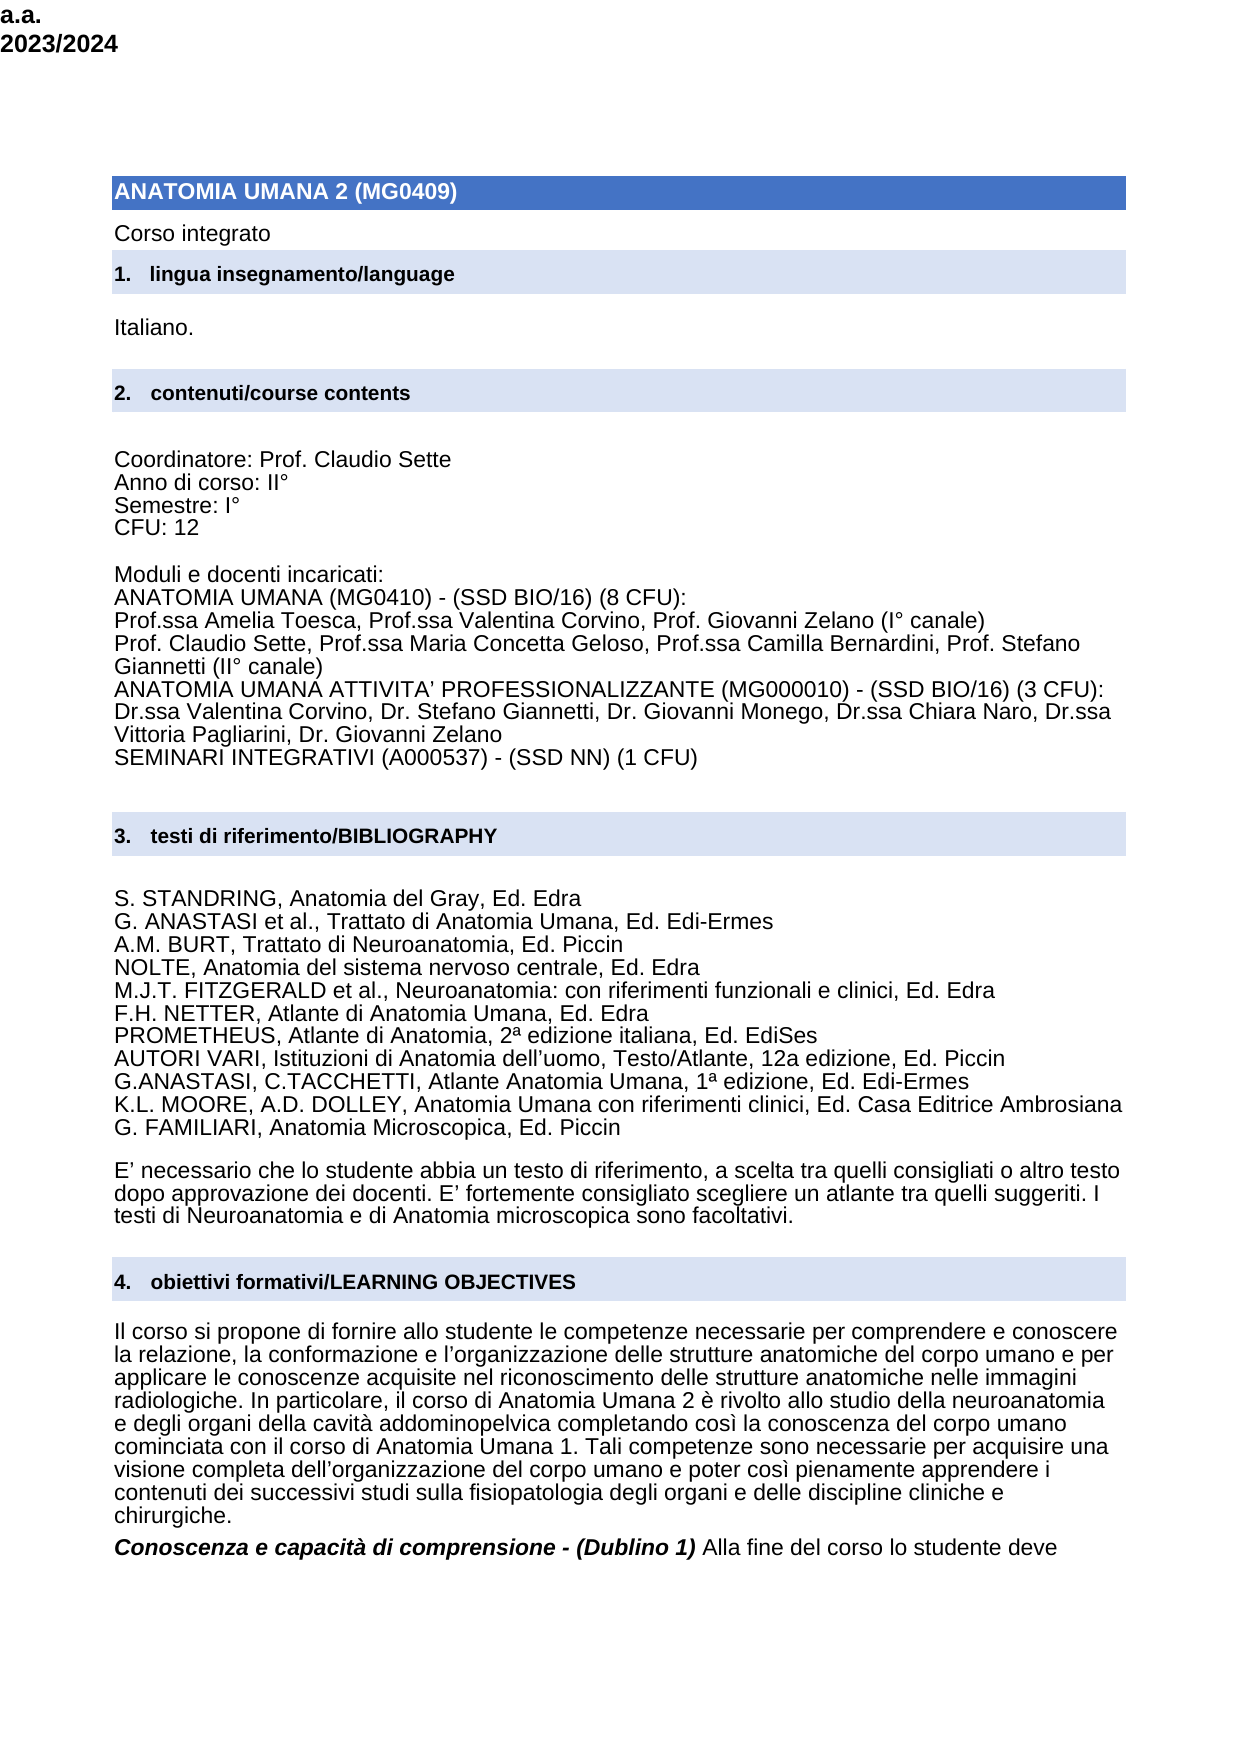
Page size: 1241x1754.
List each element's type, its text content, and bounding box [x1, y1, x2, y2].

text Semestre: I° [114, 495, 1124, 518]
text M.J.T. FITZGERALD et al., Neuroanatomia: con riferimenti funzionali e clinici, Ed. Edra [114, 980, 1124, 1003]
text AUTORI VARI, Istituzioni di Anatomia dell’uomo, Testo/Atlante, 12a edizione, Ed. Piccin [114, 1048, 1124, 1071]
list contenuti/course contents [114, 370, 1124, 411]
text Il corso si propone di fornire allo studente le competenze necessarie per comprendere e conoscere la relazione, la conformazione e l’organizzazione delle strutture anatomiche del corpo umano e per applicare le conoscenze acquisite nel riconoscimento delle strutture anatomiche nelle immagini radiologiche. In particolare, il corso di Anatomia Umana 2 è rivolto allo studio della neuroanatomia e degli organi della cavità addominopelvica completando così la conoscenza del corpo umano cominciata con il corso di Anatomia Umana 1. Tali competenze sono necessarie per acquisire una visione completa dell’organizzazione del corpo umano e poter così pienamente apprendere i contenuti dei successivi studi sulla fisiopatologia degli organi e delle discipline cliniche e chirurgiche. [114, 1321, 1124, 1528]
text CFU: 12 [114, 518, 1124, 540]
text Dr.ssa Valentina Corvino, Dr. Stefano Giannetti, Dr. Giovanni Monego, Dr.ssa Chiara Naro, Dr.ssa [114, 701, 1124, 724]
text Vittoria Pagliarini, Dr. Giovanni Zelano [114, 724, 1124, 747]
list testi di riferimento/BIBLIOGRAPHY [114, 813, 1124, 854]
text ANATOMIA UMANA ATTIVITA’ PROFESSIONALIZZANTE (MG000010) - (SSD BIO/16) (3 CFU): [114, 679, 1124, 701]
text SEMINARI INTEGRATIVI (A000537) - (SSD NN) (1 CFU) [114, 747, 1124, 770]
text S. STANDRING, Anatomia del Gray, Ed. Edra [114, 888, 1124, 911]
text A.M. BURT, Trattato di Neuroanatomia, Ed. Piccin [114, 934, 1124, 957]
text Coordinatore: Prof. Claudio Sette [114, 446, 1124, 472]
text Corso integrato [114, 219, 1124, 246]
list obiettivi formativi/LEARNING OBJECTIVES [114, 1259, 1124, 1300]
text K.L. MOORE, A.D. DOLLEY, Anatomia Umana con riferimenti clinici, Ed. Casa Editrice Ambrosiana [114, 1094, 1124, 1117]
text Prof.ssa Amelia Toesca, Prof.ssa Valentina Corvino, Prof. Giovanni Zelano (I° canale) [114, 610, 1124, 633]
text E’ necessario che lo studente abbia un testo di riferimento, a scelta tra quelli consigliati o altro testo dopo approvazione dei docenti. E’ fortemente consigliato scegliere un atlante tra quelli suggeriti. I testi di Neuroanatomia e di Anatomia microscopica sono facoltativi. [114, 1161, 1124, 1228]
list lingua insegnamento/language [114, 252, 1124, 292]
text G.ANASTASI, C.TACCHETTI, Atlante Anatomia Umana, 1ª edizione, Ed. Edi-Ermes [114, 1071, 1124, 1094]
text NOLTE, Anatomia del sistema nervoso centrale, Ed. Edra [114, 957, 1124, 980]
text Anno di corso: II° [114, 472, 1124, 495]
text Italiano. [114, 314, 1124, 340]
text PROMETHEUS, Atlante di Anatomia, 2ª edizione italiana, Ed. EdiSes [114, 1026, 1124, 1048]
text Giannetti (II° canale) [114, 656, 1124, 679]
text Moduli e docenti incaricati: [114, 561, 1124, 587]
text Conoscenza e capacità di comprensione - (Dublino 1) Alla fine del corso lo studente deve [114, 1537, 1124, 1560]
text ANATOMIA UMANA 2 (MG0409) [114, 178, 1124, 208]
text G. ANASTASI et al., Trattato di Anatomia Umana, Ed. Edi-Ermes [114, 911, 1124, 934]
text G. FAMILIARI, Anatomia Microscopica, Ed. Piccin [114, 1117, 1124, 1140]
text ANATOMIA UMANA (MG0410) - (SSD BIO/16) (8 CFU): [114, 587, 1124, 610]
text Prof. Claudio Sette, Prof.ssa Maria Concetta Geloso, Prof.ssa Camilla Bernardini, Prof. Stefano [114, 633, 1124, 656]
text F.H. NETTER, Atlante di Anatomia Umana, Ed. Edra [114, 1003, 1124, 1026]
